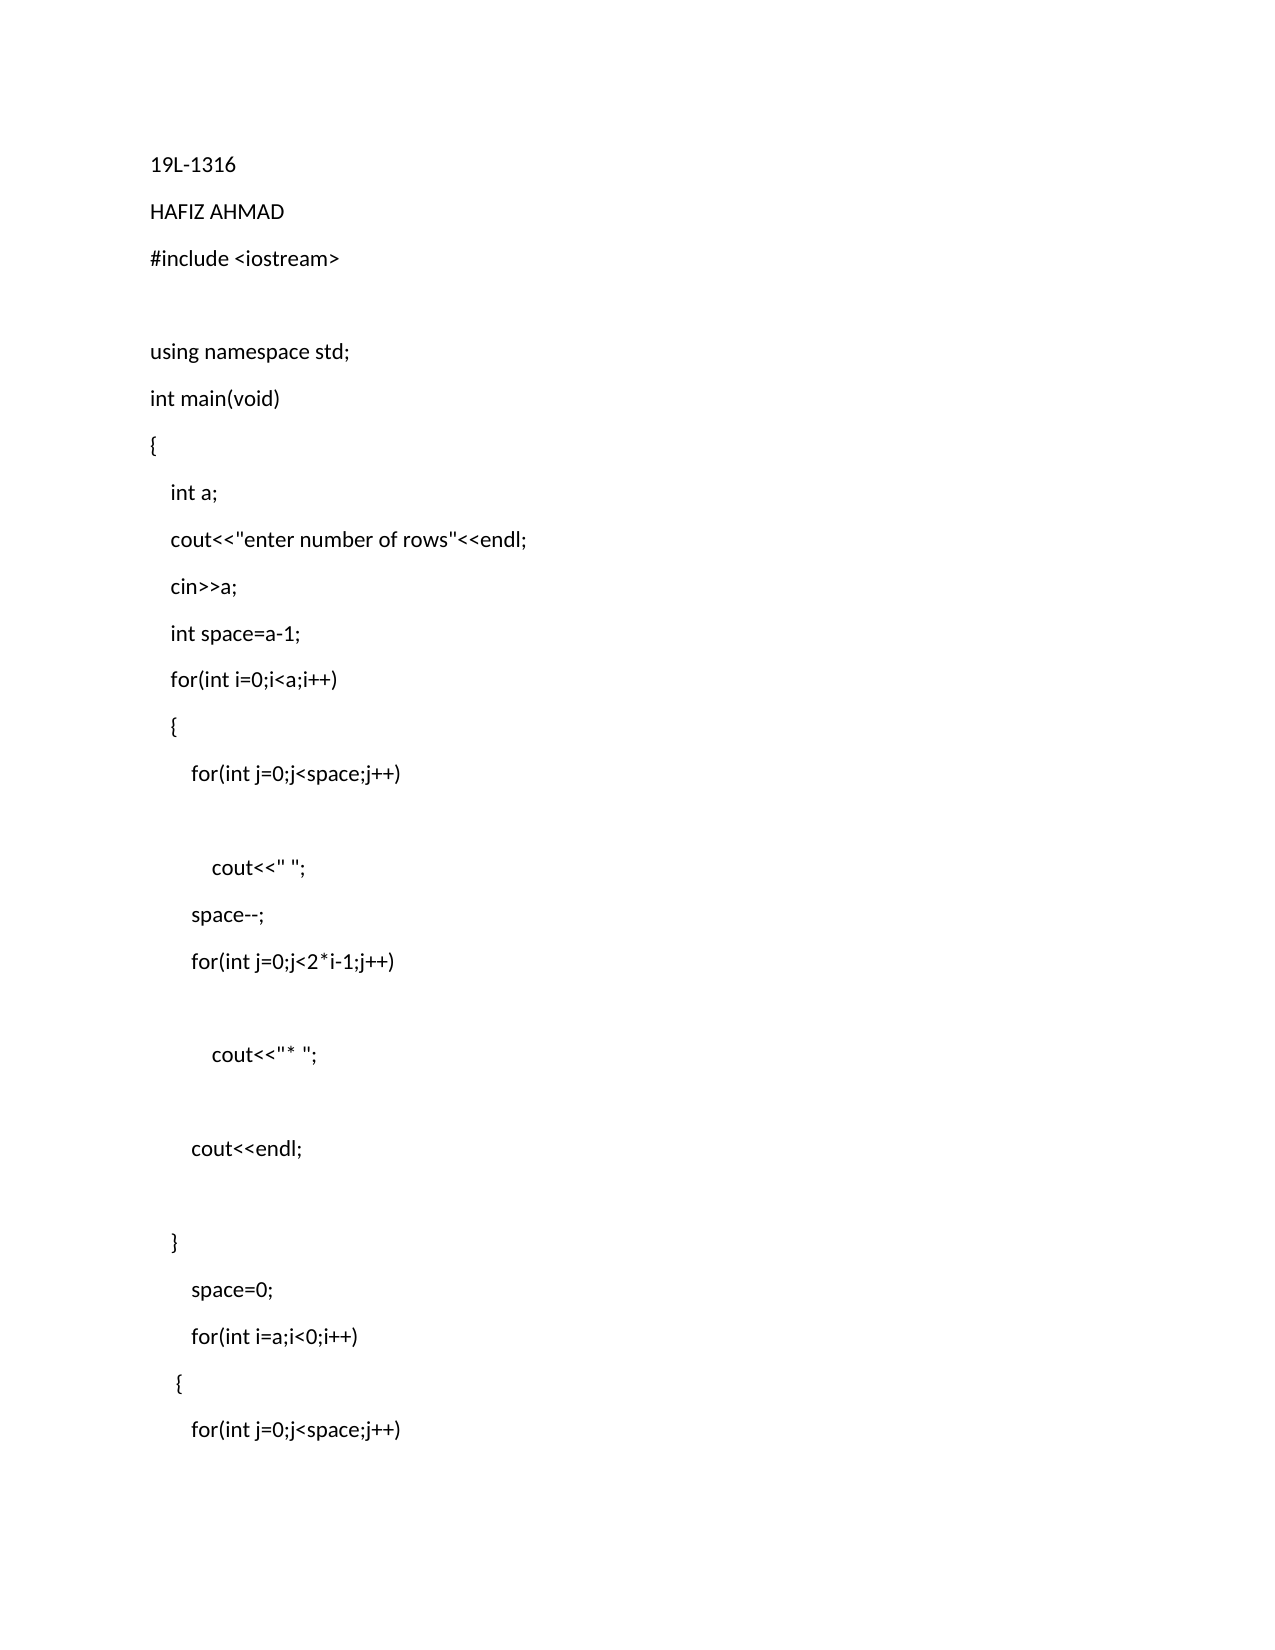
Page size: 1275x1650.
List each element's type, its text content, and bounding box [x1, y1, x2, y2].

text cout<<"* "; [150, 1041, 1125, 1069]
text #include <iostream> [150, 244, 1125, 272]
text cout<<endl; [150, 1134, 1125, 1162]
text cout<<" "; [150, 853, 1125, 881]
text HAFIZ AHMAD [150, 197, 1125, 225]
text } [150, 1228, 1125, 1256]
text space--; [150, 900, 1125, 928]
text for(int j=0;j<space;j++) [150, 1416, 1125, 1444]
text for(int j=0;j<space;j++) [150, 759, 1125, 787]
text for(int i=0;i<a;i++) [150, 666, 1125, 694]
text using namespace std; [150, 337, 1125, 366]
text int main(void) [150, 384, 1125, 412]
text for(int j=0;j<2*i-1;j++) [150, 947, 1125, 975]
text 19L-1316 [150, 150, 1125, 178]
text space=0; [150, 1275, 1125, 1303]
text for(int i=a;i<0;i++) [150, 1322, 1125, 1350]
text { [150, 712, 1125, 741]
text int space=a-1; [150, 619, 1125, 647]
text cin>>a; [150, 572, 1125, 600]
text cout<<"enter number of rows"<<endl; [150, 525, 1125, 553]
text { [150, 1369, 1125, 1397]
text { [150, 431, 1125, 459]
text int a; [150, 478, 1125, 506]
